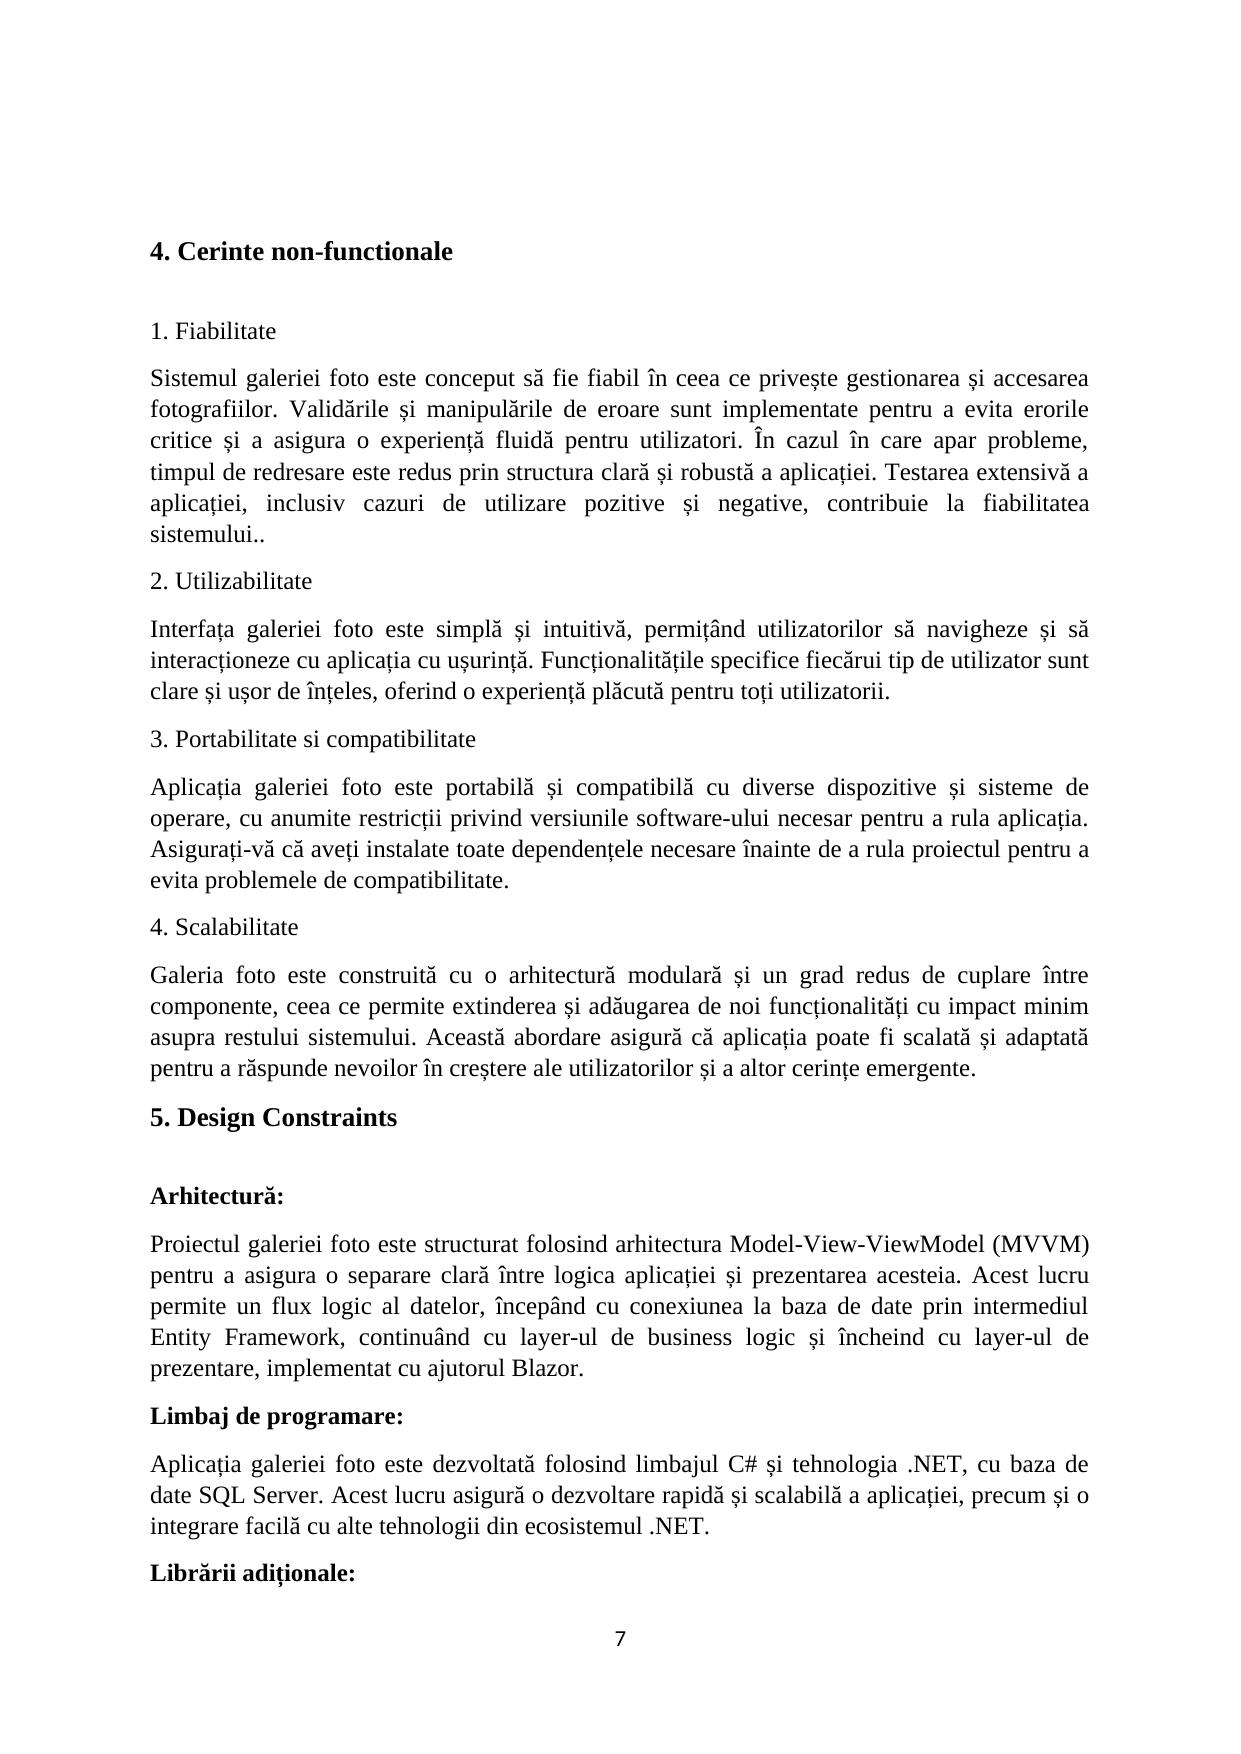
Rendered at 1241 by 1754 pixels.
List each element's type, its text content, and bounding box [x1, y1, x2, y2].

text 4. Scalabilitate [150, 912, 1090, 941]
text 3. Portabilitate si compatibilitate [150, 724, 1090, 753]
text 1. Fiabilitate [150, 316, 1090, 344]
subtitle 4. Cerinte non-functionale [150, 235, 1090, 267]
text Arhitectură: [150, 1181, 1090, 1210]
text Proiectul galeriei foto este structurat folosind arhitectura Model-View-ViewModel (MVVM) pentru a asigura o separare clară între logica aplicației și prezentarea acesteia. Acest lucru permite un flux logic al datelor, începând cu conexiunea la baza de date prin intermediul Entity Framework, continuând cu layer-ul de business logic și încheind cu layer-ul de prezentare, implementat cu ajutorul Blazor. [150, 1229, 1090, 1382]
text Librării adiționale: [150, 1558, 1090, 1587]
text 2. Utilizabilitate [150, 566, 1090, 595]
text Galeria foto este construită cu o arhitectură modulară și un grad redus de cuplare între componente, ceea ce permite extinderea și adăugarea de noi funcționalități cu impact minim asupra restului sistemului. Această abordare asigură că aplicația poate fi scalată și adaptată pentru a răspunde nevoilor în creștere ale utilizatorilor și a altor cerințe emergente. [150, 960, 1090, 1082]
text Limbaj de programare: [150, 1401, 1090, 1430]
text Aplicația galeriei foto este portabilă și compatibilă cu diverse dispozitive și sisteme de operare, cu anumite restricții privind versiunile software-ului necesar pentru a rula aplicația. Asigurați-vă că aveți instalate toate dependențele necesare înainte de a rula proiectul pentru a evita problemele de compatibilitate. [150, 772, 1090, 893]
text Sistemul galeriei foto este conceput să fie fiabil în ceea ce privește gestionarea și accesarea fotografiilor. Validările și manipulările de eroare sunt implementate pentru a evita erorile critice și a asigura o experiență fluidă pentru utilizatori. În cazul în care apar probleme, timpul de redresare este redus prin structura clară și robustă a aplicației. Testarea extensivă a aplicației, inclusiv cazuri de utilizare pozitive și negative, contribuie la fiabilitatea sistemului.. [150, 363, 1090, 547]
subtitle 5. Design Constraints [150, 1101, 1090, 1132]
text Interfața galeriei foto este simplă și intuitivă, permițând utilizatorilor să navigheze și să interacționeze cu aplicația cu ușurință. Funcționalitățile specifice fiecărui tip de utilizator sunt clare și ușor de înțeles, oferind o experiență plăcută pentru toți utilizatorii. [150, 614, 1090, 705]
text Aplicația galeriei foto este dezvoltată folosind limbajul C# și tehnologia .NET, cu baza de date SQL Server. Acest lucru asigură o dezvoltare rapidă și scalabilă a aplicației, precum și o integrare facilă cu alte tehnologii din ecosistemul .NET. [150, 1449, 1090, 1539]
